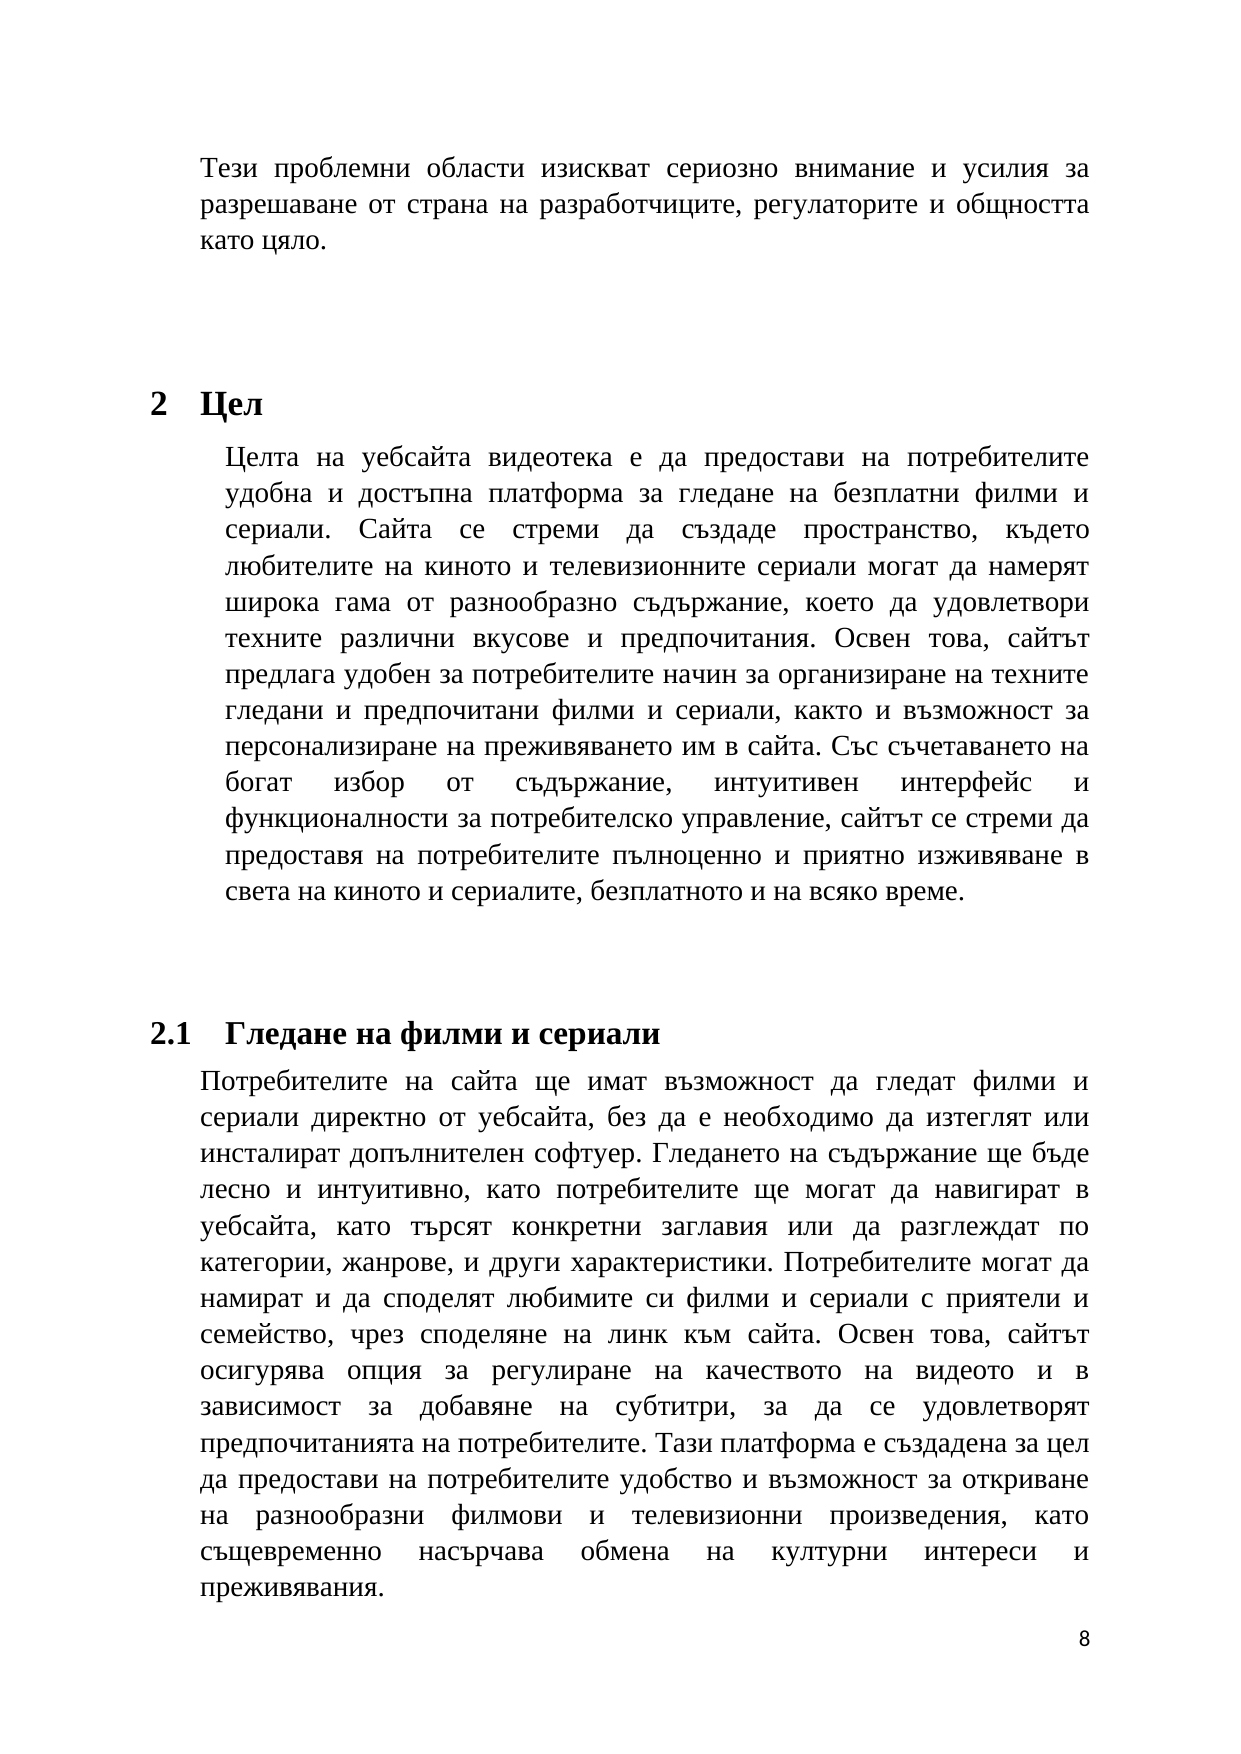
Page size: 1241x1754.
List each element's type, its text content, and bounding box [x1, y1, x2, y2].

subtitle Гледане на филми и сериали [150, 1013, 1090, 1052]
list Целта на уебсайта видеотека е да предостави на потребителите удобна и достъпна платформа за гледане на безплатни филми и сериали. Сайта се стреми да създаде пространство, където любителите на киното и телевизионните сериали могат да намерят широка гама от разнообразно съдържание, което да удовлетвори техните различни вкусове и предпочитания. Освен това, сайтът предлага удобен за потребителите начин за организиране на техните гледани и предпочитани филми и сериали, както и възможност за персонализиране на преживяването им в сайта. Със съчетаването на богат избор от съдържание, интуитивен интерфейс и функционалности за потребителско управление, сайтът се стреми да предоставя на потребителите пълноценно и приятно изживяване в света на киното и сериалите, безплатното и на всяко време. [225, 439, 1090, 906]
list Потребителите на сайта ще имат възможност да гледат филми и сериали директно от уебсайта, без да е необходимо да изтеглят или инсталират допълнителен софтуер. Гледането на съдържание ще бъде лесно и интуитивно, като потребителите ще могат да навигират в уебсайта, като търсят конкретни заглавия или да разглеждат по категории, жанрове, и други характеристики. Потребителите могат да намират и да споделят любимите си филми и сериали с приятели и семейство, чрез споделяне на линк към сайта. Освен това, сайтът осигурява опция за регулиране на качеството на видеото и в зависимост за добавяне на субтитри, за да се удовлетворят предпочитанията на потребителите. Тази платформа е създадена за цел да предостави на потребителите удобство и възможност за откриване на разнообразни филмови и телевизионни произведения, като същевременно насърчава обмена на културни интереси и преживявания. [200, 1063, 1090, 1603]
list Тези проблемни области изискват сериозно внимание и усилия за разрешаване от страна на разработчиците, регулаторите и общността като цяло. [200, 150, 1090, 256]
subtitle Цел [150, 383, 1090, 423]
